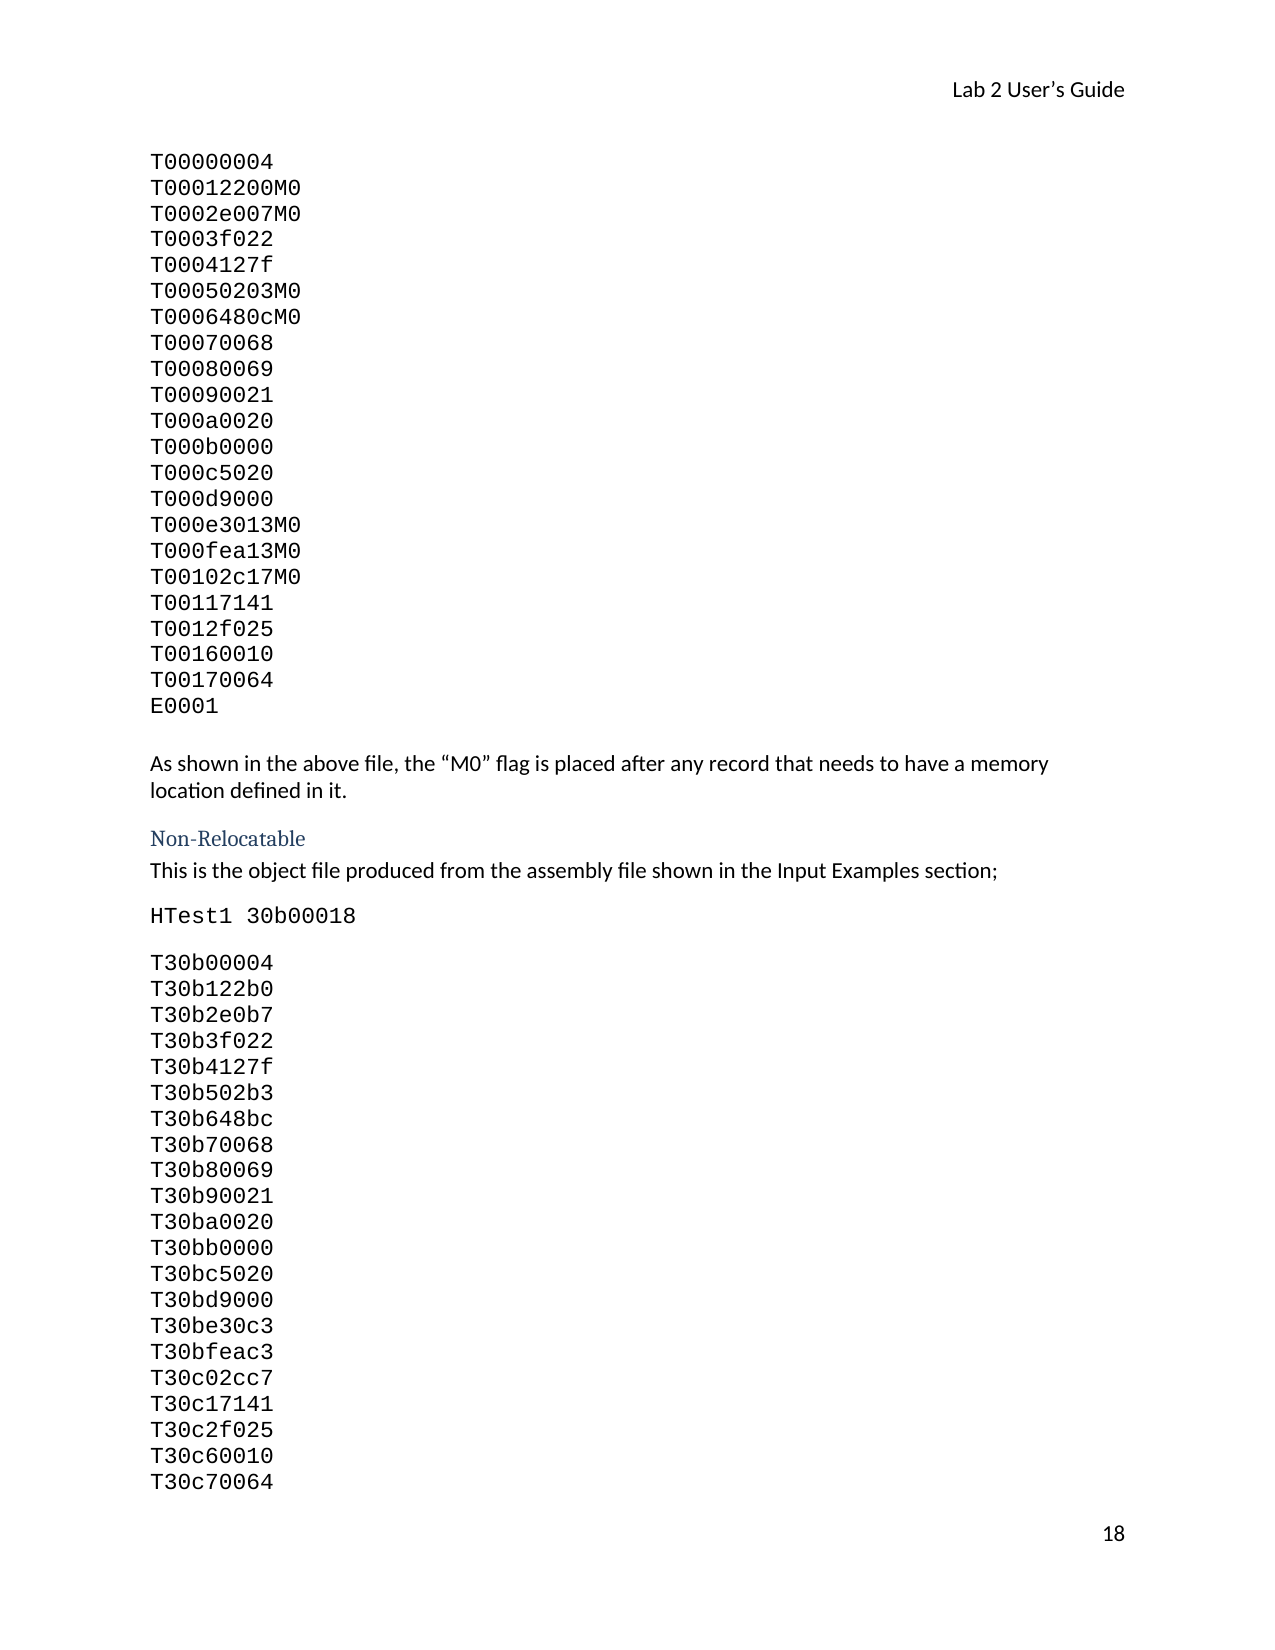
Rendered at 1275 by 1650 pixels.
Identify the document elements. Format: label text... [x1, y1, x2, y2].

text T000a0020 [150, 409, 1125, 435]
text T30b4127f [150, 1055, 1125, 1081]
text T000b0000 [150, 435, 1125, 461]
text T30be30c3 [150, 1314, 1125, 1340]
text T00012200M0 [150, 176, 1125, 202]
text T000fea13M0 [150, 539, 1125, 565]
text T30c60010 [150, 1444, 1125, 1470]
text T00102c17M0 [150, 565, 1125, 591]
text T0003f022 [150, 228, 1125, 254]
text T0004127f [150, 254, 1125, 280]
text T00000004 [150, 150, 1125, 176]
text T30bfeac3 [150, 1340, 1125, 1366]
text T30b80069 [150, 1159, 1125, 1185]
text T30c70064 [150, 1470, 1125, 1496]
text T30c17141 [150, 1392, 1125, 1418]
text T30b00004 [150, 951, 1125, 977]
text T30ba0020 [150, 1211, 1125, 1237]
text T00070068 [150, 332, 1125, 357]
text T000d9000 [150, 487, 1125, 513]
text T00117141 [150, 591, 1125, 617]
text T000c5020 [150, 461, 1125, 487]
text T00090021 [150, 383, 1125, 409]
text T30b90021 [150, 1185, 1125, 1211]
text T30bb0000 [150, 1237, 1125, 1263]
text As shown in the above file, the “M0” flag is placed after any record that needs to have a memory location defined in it. [150, 749, 1125, 805]
text HTest1 30b00018 [150, 904, 1125, 931]
text T0006480cM0 [150, 306, 1125, 332]
text T30b122b0 [150, 977, 1125, 1003]
subtitle Non-Relocatable [150, 826, 1125, 852]
text T000e3013M0 [150, 513, 1125, 539]
text T30c2f025 [150, 1418, 1125, 1444]
text T0002e007M0 [150, 202, 1125, 228]
text T0012f025 [150, 617, 1125, 643]
text T00050203M0 [150, 280, 1125, 306]
text T30c02cc7 [150, 1366, 1125, 1392]
text T00080069 [150, 357, 1125, 383]
text T00170064 [150, 669, 1125, 695]
text T30b502b3 [150, 1081, 1125, 1107]
text This is the object file produced from the assembly file shown in the Input Examples section; [150, 856, 1125, 884]
text T30b2e0b7 [150, 1003, 1125, 1029]
text T30b70068 [150, 1133, 1125, 1159]
text E0001 [150, 695, 1125, 721]
text T30b648bc [150, 1107, 1125, 1133]
text T30bc5020 [150, 1263, 1125, 1288]
text T30b3f022 [150, 1029, 1125, 1055]
text T30bd9000 [150, 1288, 1125, 1314]
text T00160010 [150, 643, 1125, 669]
